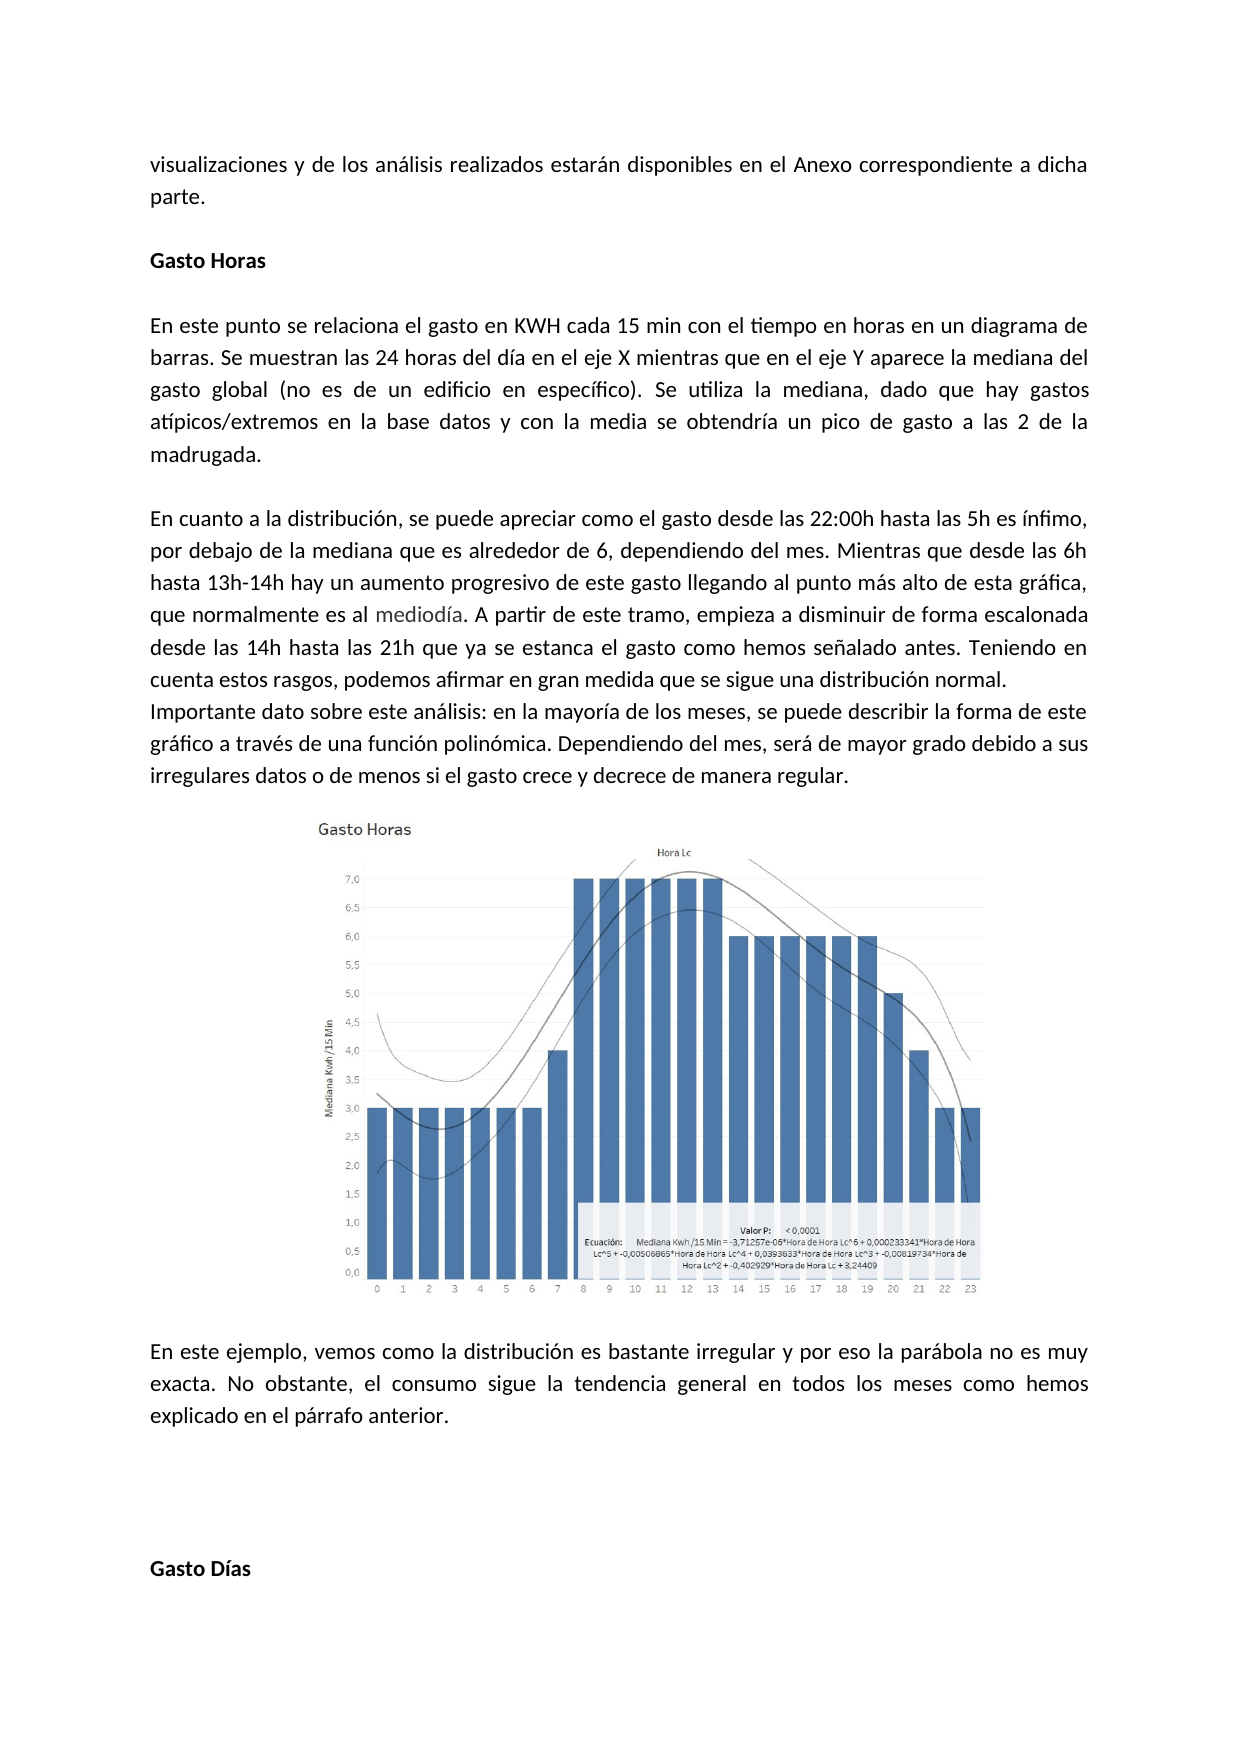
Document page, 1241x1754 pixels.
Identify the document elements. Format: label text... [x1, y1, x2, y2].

picture [313, 812, 1005, 1299]
text Gasto Horas [150, 247, 1090, 274]
text Gasto Días [150, 1554, 1090, 1582]
text En cuanto a la distribución, se puede apreciar como el gasto desde las 22:00h hasta las 5h es ínfimo, por debajo de la mediana que es alrededor de 6, dependiendo del mes. Mientras que desde las 6h hasta 13h-14h hay un aumento progresivo de este gasto llegando al punto más alto de esta gráfica, que normalmente es al mediodía. A partir de este tramo, empieza a disminuir de forma escalonada desde las 14h hasta las 21h que ya se estanca el gasto como hemos señalado antes. Teniendo en cuenta estos rasgos, podemos afirmar en gran medida que se sigue una distribución normal. [150, 504, 1090, 693]
text En este punto se relaciona el gasto en KWH cada 15 min con el tiempo en horas en un diagrama de barras. Se muestran las 24 horas del día en el eje X mientras que en el eje Y aparece la mediana del gasto global (no es de un edificio en específico). Se utiliza la mediana, dado que hay gastos atípicos/extremos en la base datos y con la media se obtendría un pico de gasto a las 2 de la madrugada. [150, 311, 1090, 468]
text Importante dato sobre este análisis: en la mayoría de los meses, se puede describir la forma de este gráfico a través de una función polinómica. Dependiendo del mes, será de mayor grado debido a sus irregulares datos o de menos si el gasto crece y decrece de manera regular. [150, 697, 1090, 789]
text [150, 150, 1090, 210]
